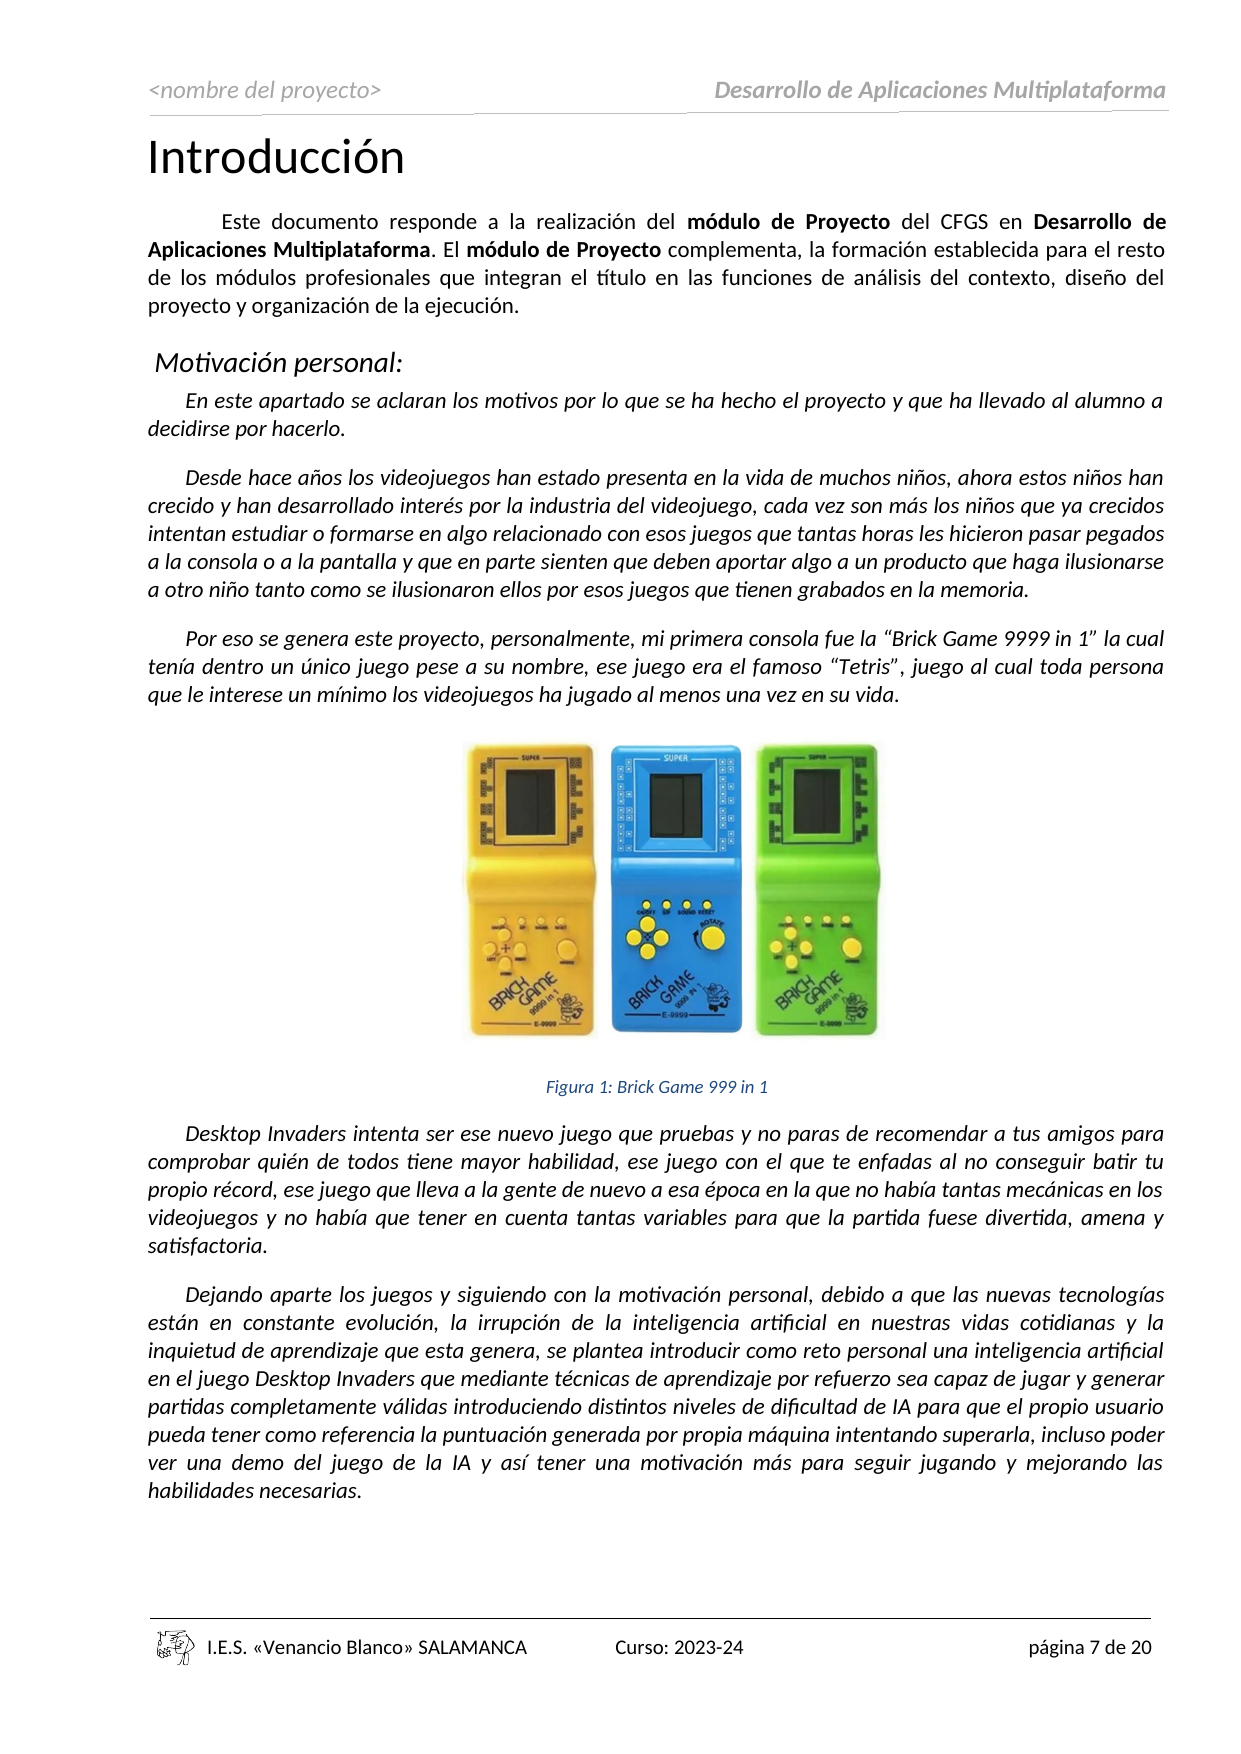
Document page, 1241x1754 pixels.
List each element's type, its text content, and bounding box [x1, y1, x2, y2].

text Figura 1: Brick Game 999 in 1 [148, 1076, 1166, 1098]
picture [444, 728, 907, 1055]
text Desde hace años los videojuegos han estado presenta en la vida de muchos niños, ahora estos niños han crecido y han desarrollado interés por la industria del videojuego, cada vez son más los niños que ya crecidos intentan estudiar o formarse en algo relacionado con esos juegos que tantas horas les hicieron pasar pegados a la consola o a la pantalla y que en parte sienten que deben aportar algo a un producto que haga ilusionarse a otro niño tanto como se ilusionaron ellos por esos juegos que tienen grabados en la memoria. [148, 463, 1166, 603]
text Desktop Invaders intenta ser ese nuevo juego que pruebas y no paras de recomendar a tus amigos para comprobar quién de todos tiene mayor habilidad, ese juego con el que te enfadas al no conseguir batir tu propio récord, ese juego que lleva a la gente de nuevo a esa época en la que no había tantas mecánicas en los videojuegos y no había que tener en cuenta tantas variables para que la partida fuese divertida, amena y satisfactoria. [148, 1119, 1166, 1259]
text En este apartado se aclaran los motivos por lo que se ha hecho el proyecto y que ha llevado al alumno a decidirse por hacerlo. [148, 386, 1166, 442]
text Por eso se genera este proyecto, personalmente, mi primera consola fue la “Brick Game 9999 in 1” la cual tenía dentro un único juego pese a su nombre, ese juego era el famoso “Tetris”, juego al cual toda persona que le interese un mínimo los videojuegos ha jugado al menos una vez en su vida. [148, 624, 1166, 708]
subtitle Motivación personal: [148, 344, 1166, 380]
text Este documento responde a la realización del módulo de Proyecto del CFGS en Desarrollo de Aplicaciones Multiplataforma. El módulo de Proyecto complementa, la formación establecida para el resto de los módulos profesionales que integran el título en las funciones de análisis del contexto, diseño del proyecto y organización de la ejecución. [148, 207, 1166, 319]
title Introducción [148, 125, 1166, 186]
picture [153, 1628, 198, 1670]
